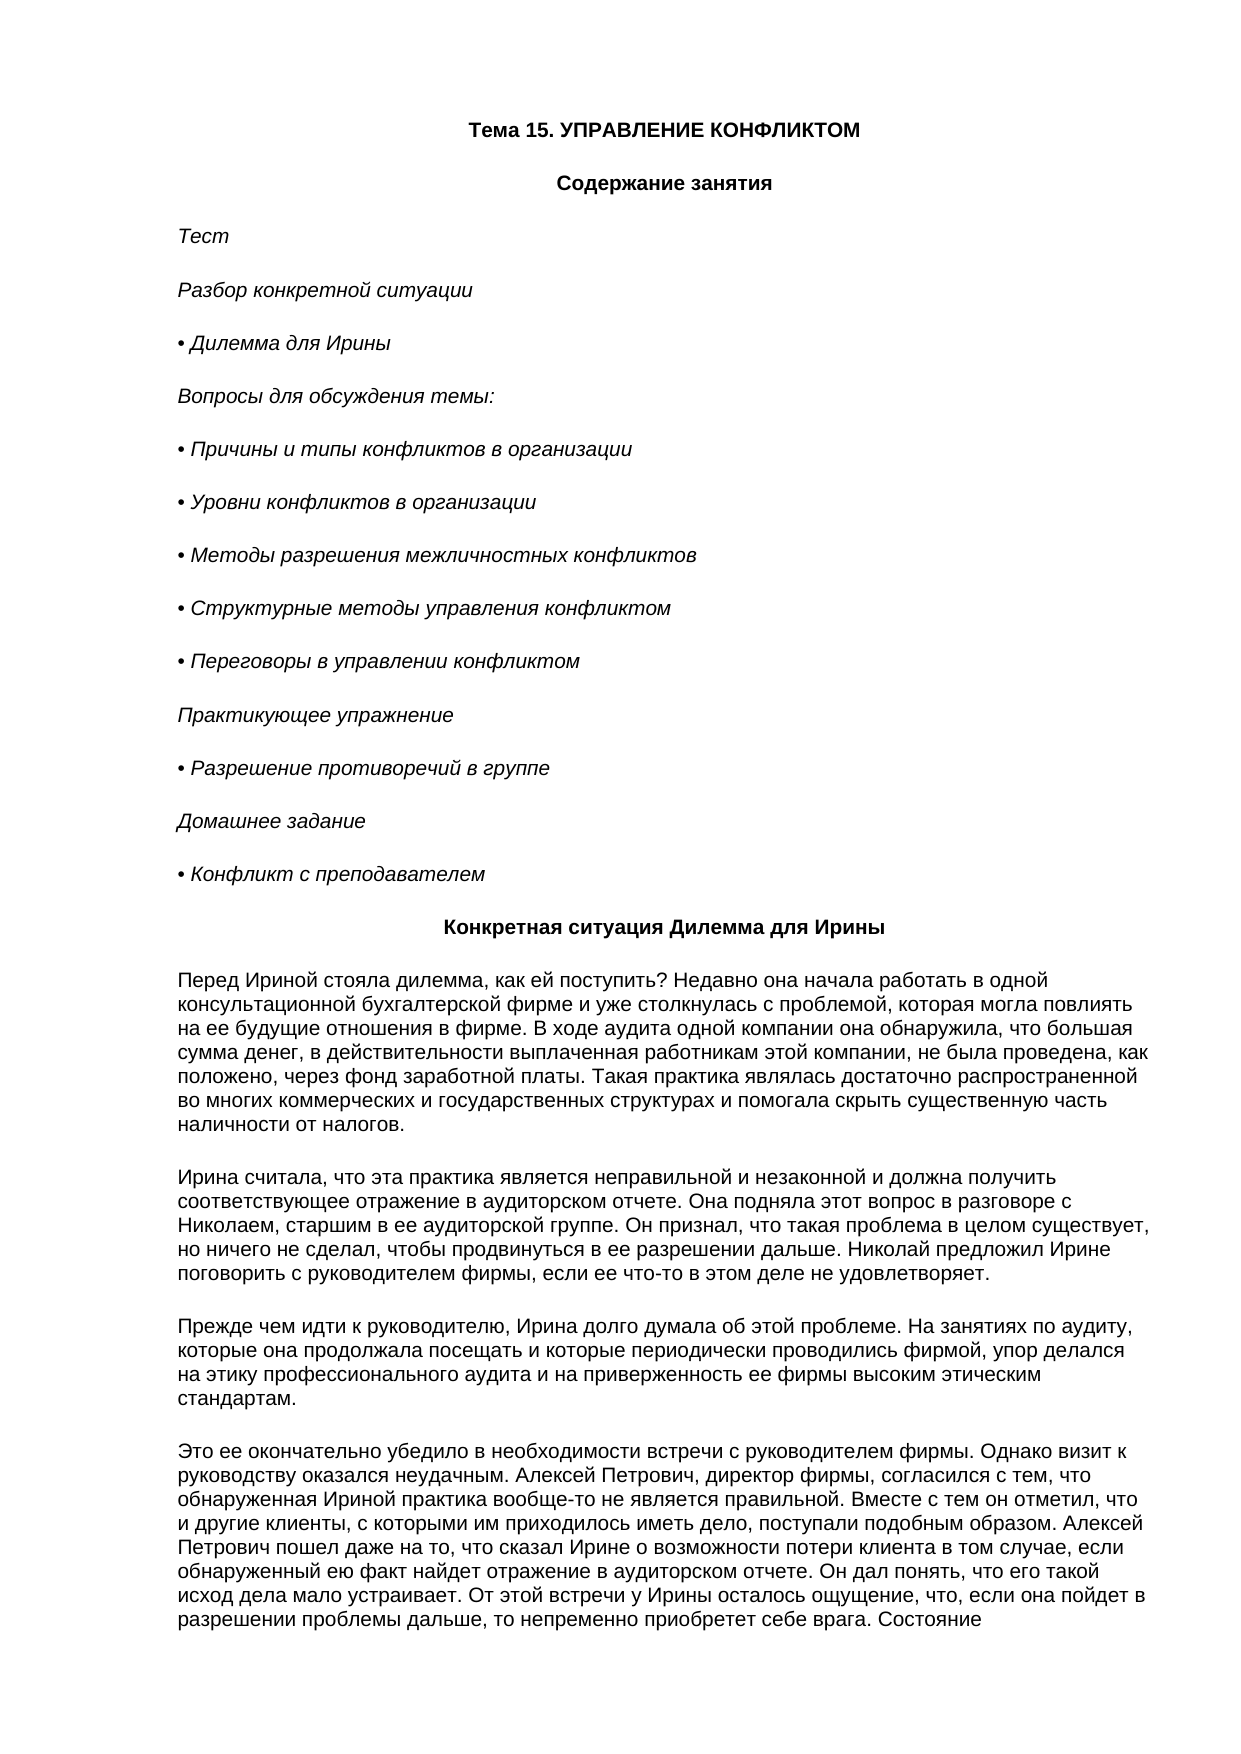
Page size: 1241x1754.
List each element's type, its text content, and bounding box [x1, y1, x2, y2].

text Прежде чем идти к руководителю, Ирина долго думала об этой проблеме. На занятиях по аудиту, которые она продолжала посещать и которые периодически проводились фирмой, упор делался на этику профессионального аудита и на приверженность ее фирмы высоким этическим стандартам. [177, 1314, 1152, 1410]
text Тест [177, 224, 1152, 248]
text Конкретная ситуация Дилемма для Ирины [177, 915, 1152, 939]
text • Конфликт с преподавателем [177, 862, 1152, 886]
text Практикующее упражнение [177, 702, 1152, 726]
text • Причины и типы конфликтов в организации [177, 437, 1152, 461]
text Ирина считала, что эта практика является неправильной и незаконной и должна получить соответствующее отражение в аудиторском отчете. Она подняла этот вопрос в разговоре с Николаем, старшим в ее аудиторской группе. Он признал, что такая проблема в целом существует, но ничего не сделал, чтобы продвинуться в ее разрешении дальше. Николай предложил Ирине поговорить с руководителем фирмы, если ее что-то в этом деле не удовлетворяет. [177, 1165, 1152, 1285]
text Разбор конкретной ситуации [177, 277, 1152, 301]
text • Дилемма для Ирины [177, 331, 1152, 354]
text Перед Ириной стояла дилемма, как ей поступить? Недавно она начала работать в одной консультационной бухгалтерской фирме и уже столкнулась с проблемой, которая могла повлиять на ее будущие отношения в фирме. В ходе аудита одной компании она обнаружила, что большая сумма денег, в действительности выплаченная работникам этой компании, не была проведена, как положено, через фонд заработной платы. Такая практика являлась достаточно распространенной во многих коммерческих и государственных структурах и помогала скрыть существенную часть наличности от налогов. [177, 968, 1152, 1136]
text Содержание занятия [177, 171, 1152, 195]
text • Структурные методы управления конфликтом [177, 596, 1152, 620]
text Вопросы для обсуждения темы: [177, 384, 1152, 408]
text • Методы разрешения межличностных конфликтов [177, 543, 1152, 567]
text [177, 1439, 1152, 1631]
text • Переговоры в управлении конфликтом [177, 649, 1152, 673]
text • Разрешение противоречий в группе [177, 756, 1152, 779]
text • Уровни конфликтов в организации [177, 490, 1152, 514]
text Тема 15. УПРАВЛЕНИЕ КОНФЛИКТОМ [177, 118, 1152, 142]
text Домашнее задание [177, 809, 1152, 833]
